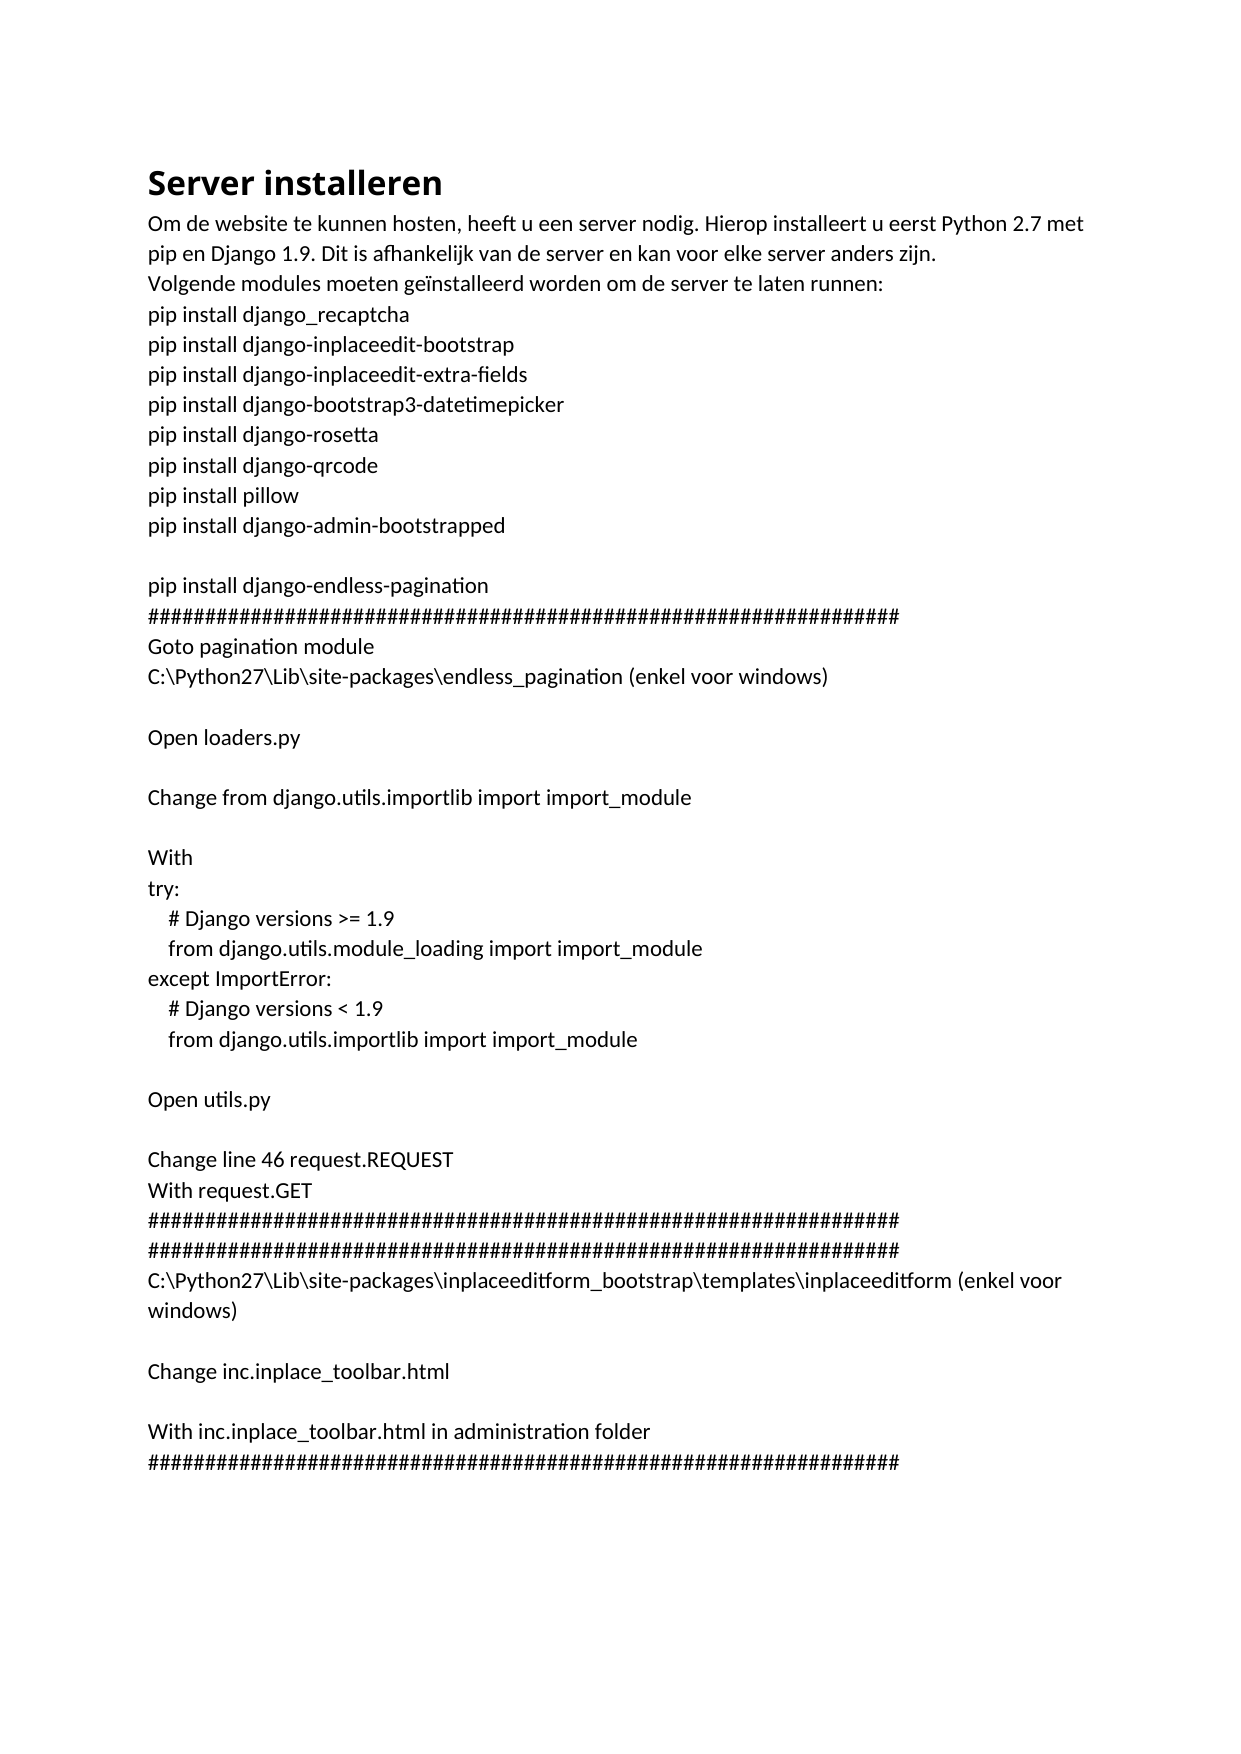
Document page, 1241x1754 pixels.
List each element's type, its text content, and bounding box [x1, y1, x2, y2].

text pip install django-inplaceedit-extra-fields [148, 360, 1093, 388]
text Open utils.py [148, 1085, 1093, 1113]
text pip install django-bootstrap3-datetimepicker [148, 390, 1093, 418]
text Change line 46 request.REQUEST [148, 1146, 1093, 1173]
text pip install django-endless-pagination [148, 572, 1093, 599]
text C:\Python27\Lib\site-packages\endless_pagination (enkel voor windows) [148, 662, 1093, 690]
text Om de website te kunnen hosten, heeft u een server nodig. Hierop installeert u eerst Python 2.7 met pip en Django 1.9. Dit is afhankelijk van de server en kan voor elke server anders zijn. [148, 209, 1093, 267]
text pip install django-inplaceedit-bootstrap [148, 330, 1093, 358]
text Volgende modules moeten geïnstalleerd worden om de server te laten runnen: [148, 269, 1093, 297]
text from django.utils.importlib import import_module [148, 1025, 1093, 1053]
text try: [148, 874, 1093, 902]
text except ImportError: [148, 964, 1093, 992]
text ################################################################## [148, 1206, 1093, 1234]
text Goto pagination module [148, 632, 1093, 660]
text pip install pillow [148, 481, 1093, 509]
text Open loaders.py [148, 723, 1093, 751]
text C:\Python27\Lib\site-packages\inplaceeditform_bootstrap\templates\inplaceeditform (enkel voor windows) [148, 1266, 1093, 1324]
text ################################################################## [148, 1236, 1093, 1264]
text pip install django-rosetta [148, 421, 1093, 448]
text ################################################################## [148, 1448, 1093, 1476]
text from django.utils.module_loading import import_module [148, 934, 1093, 962]
text With [148, 843, 1093, 871]
text Change from django.utils.importlib import import_module [148, 783, 1093, 811]
text pip install django-admin-bootstrapped [148, 511, 1093, 539]
text # Django versions < 1.9 [148, 994, 1093, 1022]
subtitle Server installeren [148, 160, 1093, 206]
text With request.GET [148, 1176, 1093, 1204]
text # Django versions >= 1.9 [148, 904, 1093, 932]
text ################################################################## [148, 602, 1093, 630]
text Change inc.inplace_toolbar.html [148, 1357, 1093, 1385]
text With inc.inplace_toolbar.html in administration folder [148, 1417, 1093, 1445]
text pip install django-qrcode [148, 451, 1093, 479]
text pip install django_recaptcha [148, 300, 1093, 328]
